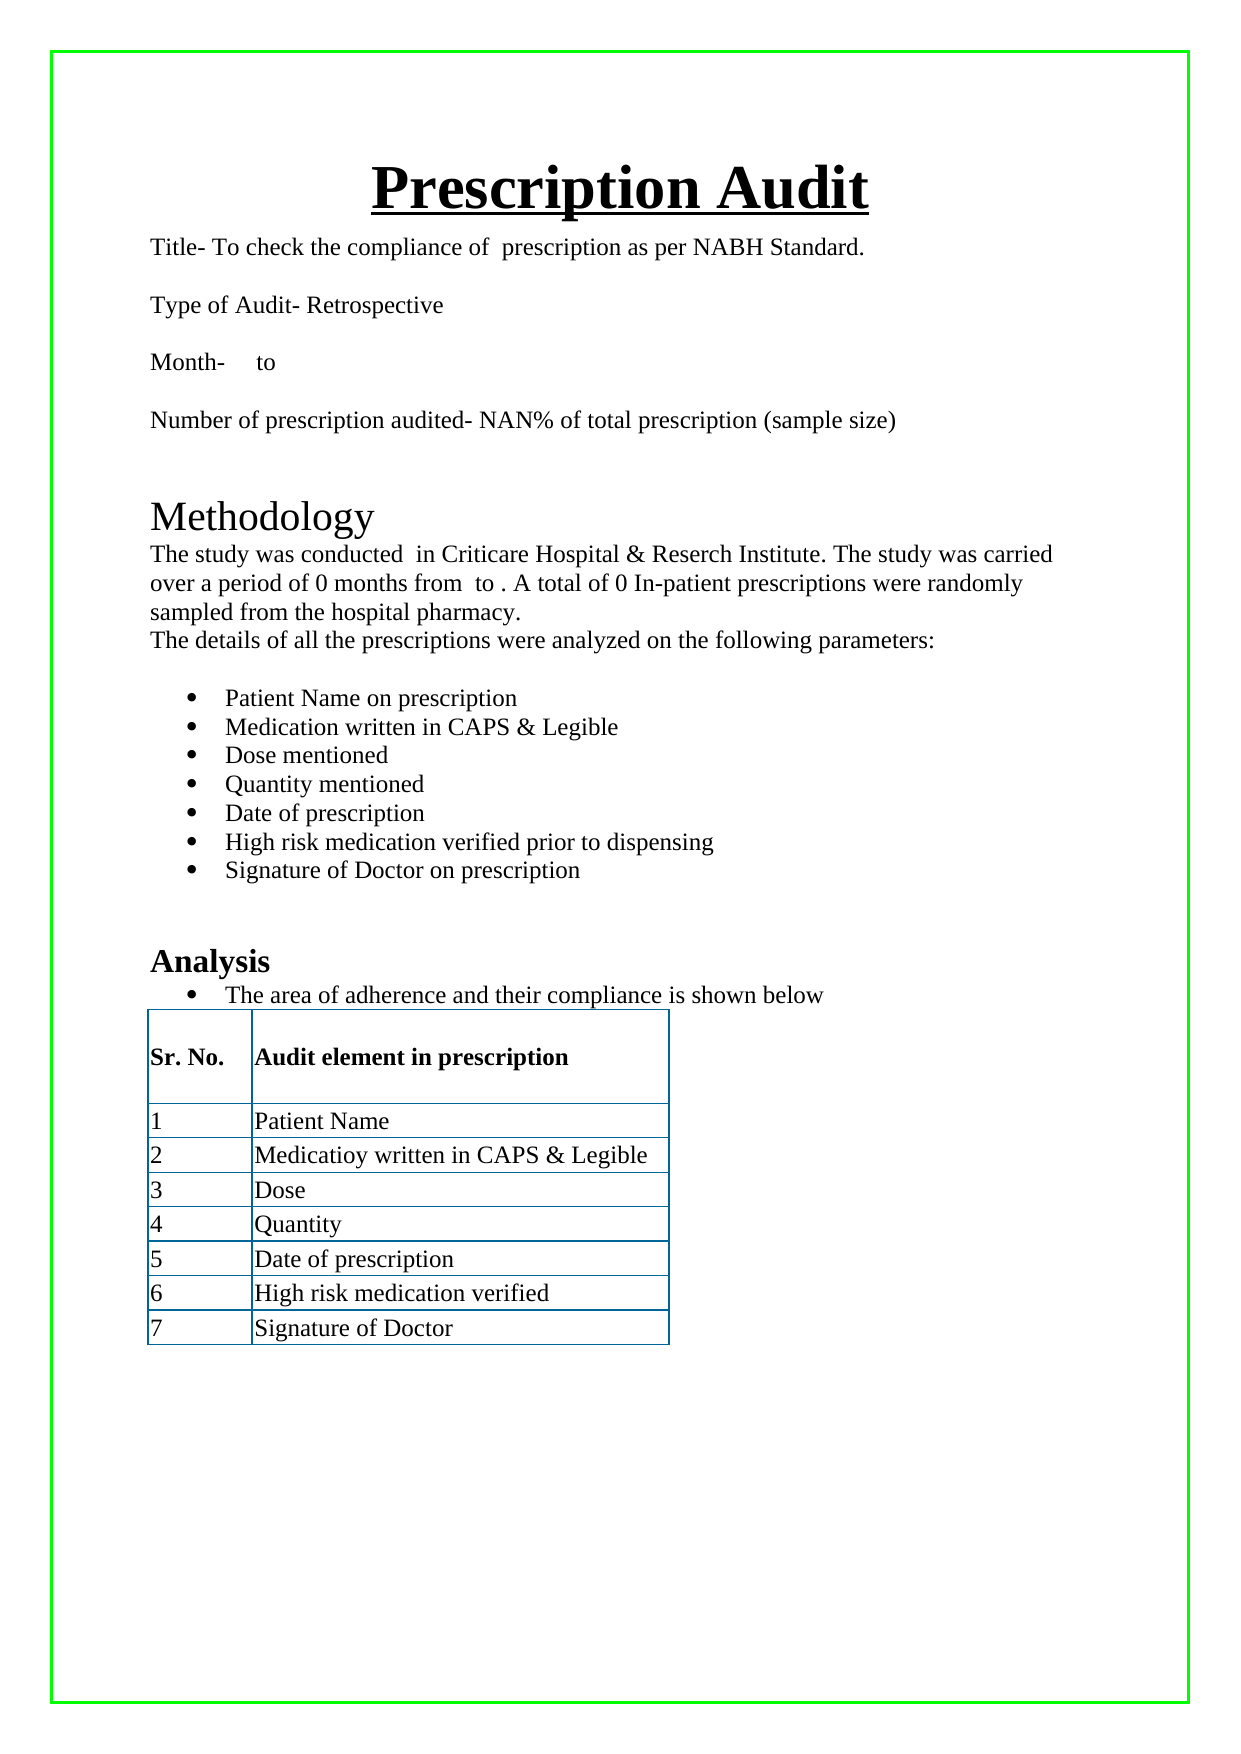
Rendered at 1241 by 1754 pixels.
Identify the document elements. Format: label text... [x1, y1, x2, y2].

table_header Audit element in prescription [253, 1010, 668, 1102]
table_cell Date of prescription [253, 1242, 668, 1275]
text Analysis [150, 942, 1090, 980]
table_cell 5 [149, 1242, 251, 1275]
text Title- To check the compliance of prescription as per NABH Standard. [150, 232, 1090, 261]
list Dose mentioned [187, 740, 1090, 769]
list The area of adherence and their compliance is shown below [187, 980, 1090, 1009]
table_cell Patient Name [253, 1104, 668, 1137]
list Medication written in CAPS & Legible [187, 712, 1090, 740]
table_cell 7 [149, 1311, 251, 1344]
table_cell 2 [149, 1138, 251, 1171]
text Number of prescription audited- NAN% of total prescription (sample size) [150, 405, 1090, 434]
text The details of all the prescriptions were analyzed on the following parameters: [150, 625, 1090, 654]
table_cell 1 [149, 1104, 251, 1137]
table_cell 4 [149, 1207, 251, 1240]
list Signature of Doctor on prescription [187, 855, 1090, 884]
text Prescription Audit [150, 150, 1090, 222]
list High risk medication verified prior to dispensing [187, 827, 1090, 855]
table_cell Dose [253, 1173, 668, 1206]
table_cell 6 [149, 1276, 251, 1309]
list Quantity mentioned [187, 769, 1090, 798]
table_cell Quantity [253, 1207, 668, 1240]
list Patient Name on prescription [187, 683, 1090, 712]
table_header Sr. No. [149, 1010, 251, 1102]
text Month- to [150, 347, 1090, 376]
table_cell Medicatioy written in CAPS & Legible [253, 1138, 668, 1171]
list Date of prescription [187, 798, 1090, 827]
text The study was conducted in Criticare Hospital & Reserch Institute. The study was carried over a period of 0 months from to . A total of 0 In-patient prescriptions were randomly sampled from the hospital pharmacy. [150, 539, 1090, 625]
text Type of Audit- Retrospective [150, 290, 1090, 319]
table_cell High risk medication verified [253, 1276, 668, 1309]
table_cell 3 [149, 1173, 251, 1206]
text Methodology [150, 491, 1090, 539]
table_cell Signature of Doctor [253, 1311, 668, 1344]
